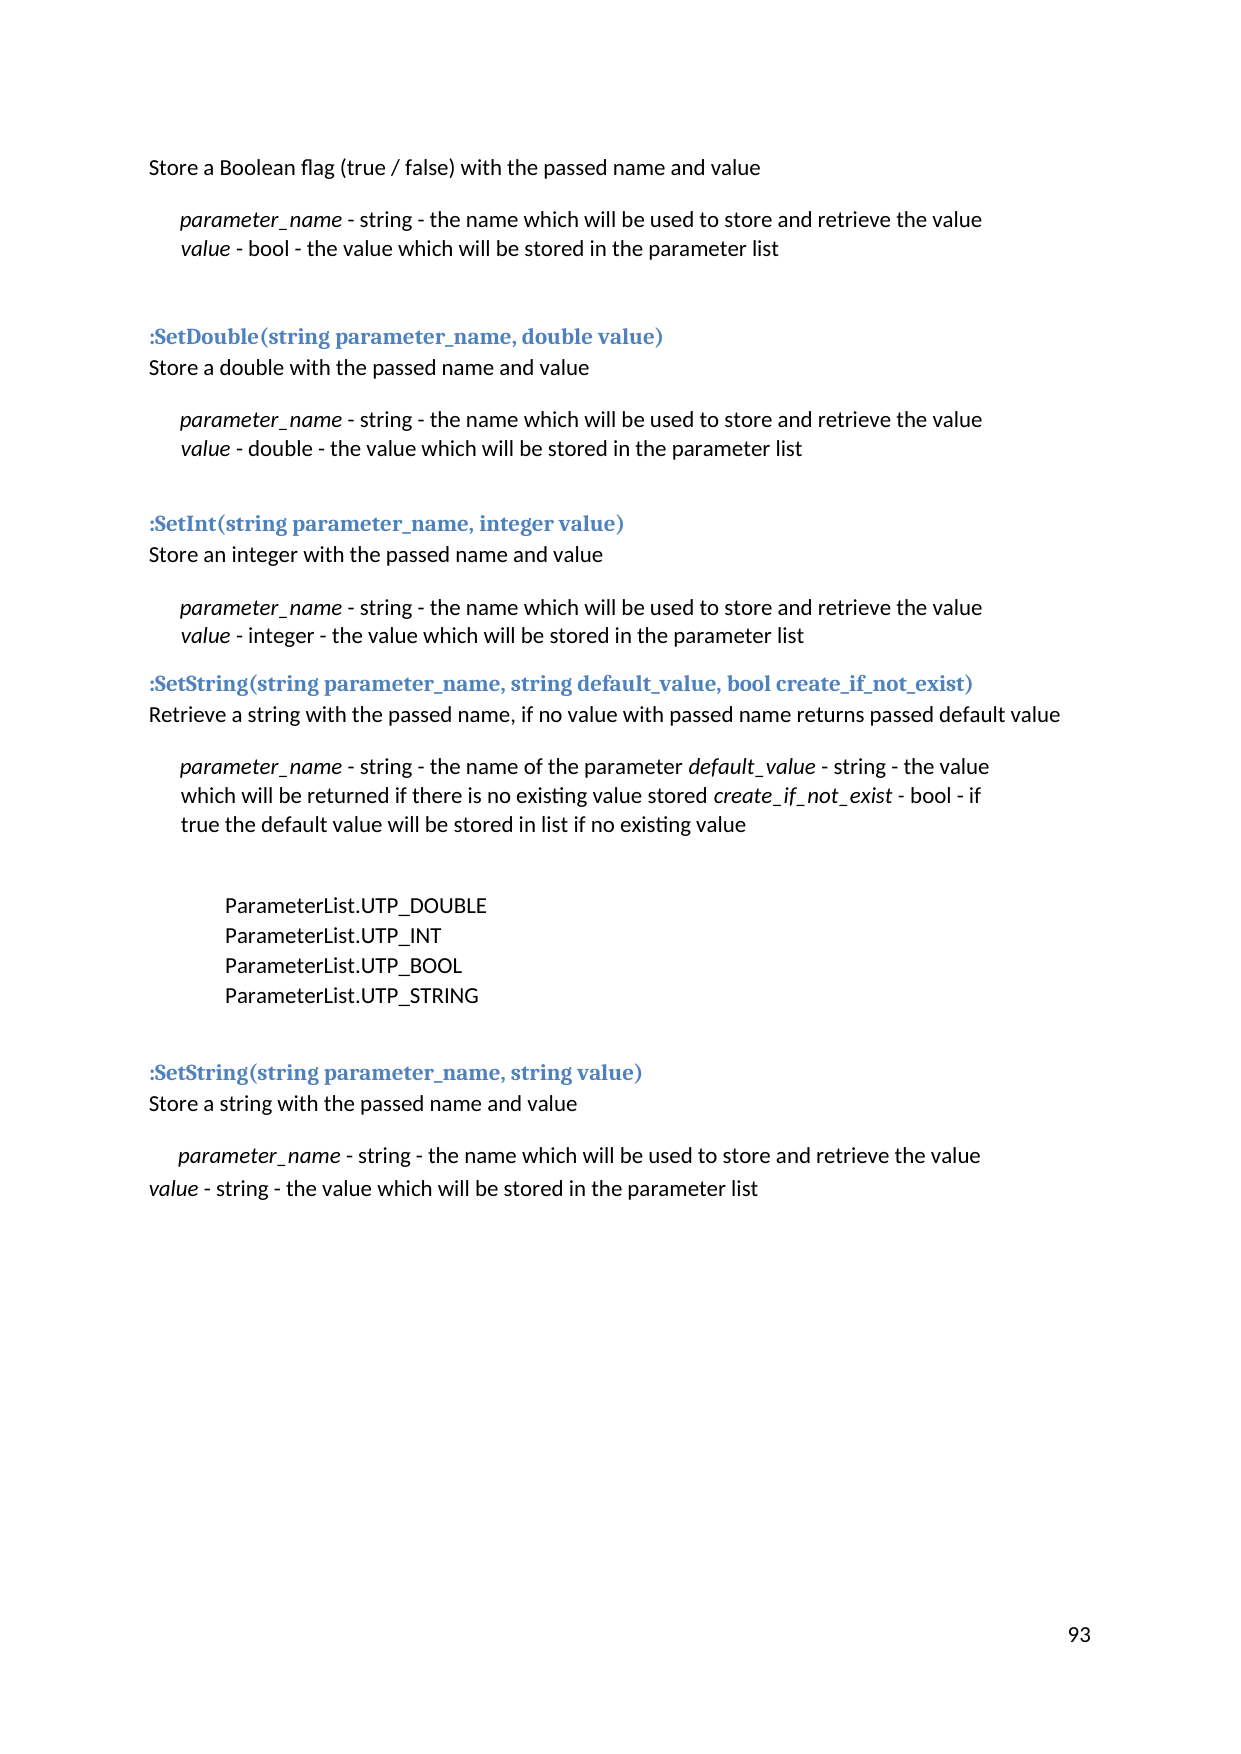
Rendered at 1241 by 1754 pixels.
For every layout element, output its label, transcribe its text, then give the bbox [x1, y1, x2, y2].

text Store a string with the passed name and value [148, 1089, 1089, 1117]
text parameter_name - string - the name of the parameter default_value - string - the value which will be returned if there is no existing value stored create_if_not_exist - bool - if true the default value will be stored in list if no existing value [179, 752, 1019, 838]
text Retrieve a string with the passed name, if no value with passed name returns passed default value [148, 700, 1089, 728]
text :SetString(string parameter_name, string default_value, bool create_if_not_exist) [148, 670, 1090, 697]
text parameter_name - string - the name which will be used to store and retrieve the value value - double - the value which will be stored in the parameter list [179, 406, 1039, 462]
text Store an integer with the passed name and value [148, 540, 1089, 568]
text :SetString(string parameter_name, string value) [148, 1059, 1090, 1086]
text Store a double with the passed name and value [148, 353, 1089, 381]
text :SetInt(string parameter_name, integer value) [148, 511, 1090, 537]
text :SetDouble(string parameter_name, double value) [148, 323, 1090, 350]
text Store a Boolean flag (true / false) with the passed name and value [148, 153, 1089, 181]
text parameter_name - string - the name which will be used to store and retrieve the value value - integer - the value which will be stored in the parameter list [179, 593, 1039, 649]
text ParameterList.UTP_BOOL [225, 951, 1089, 979]
text ParameterList.UTP_STRING [225, 981, 1089, 1009]
text parameter_name - string - the name which will be used to store and retrieve the value value - string - the value which will be stored in the parameter list [148, 1142, 984, 1204]
text ParameterList.UTP_INT [225, 921, 1089, 949]
text parameter_name - string - the name which will be used to store and retrieve the value value - bool - the value which will be stored in the parameter list [179, 205, 1039, 262]
text ParameterList.UTP_DOUBLE [225, 891, 1089, 919]
